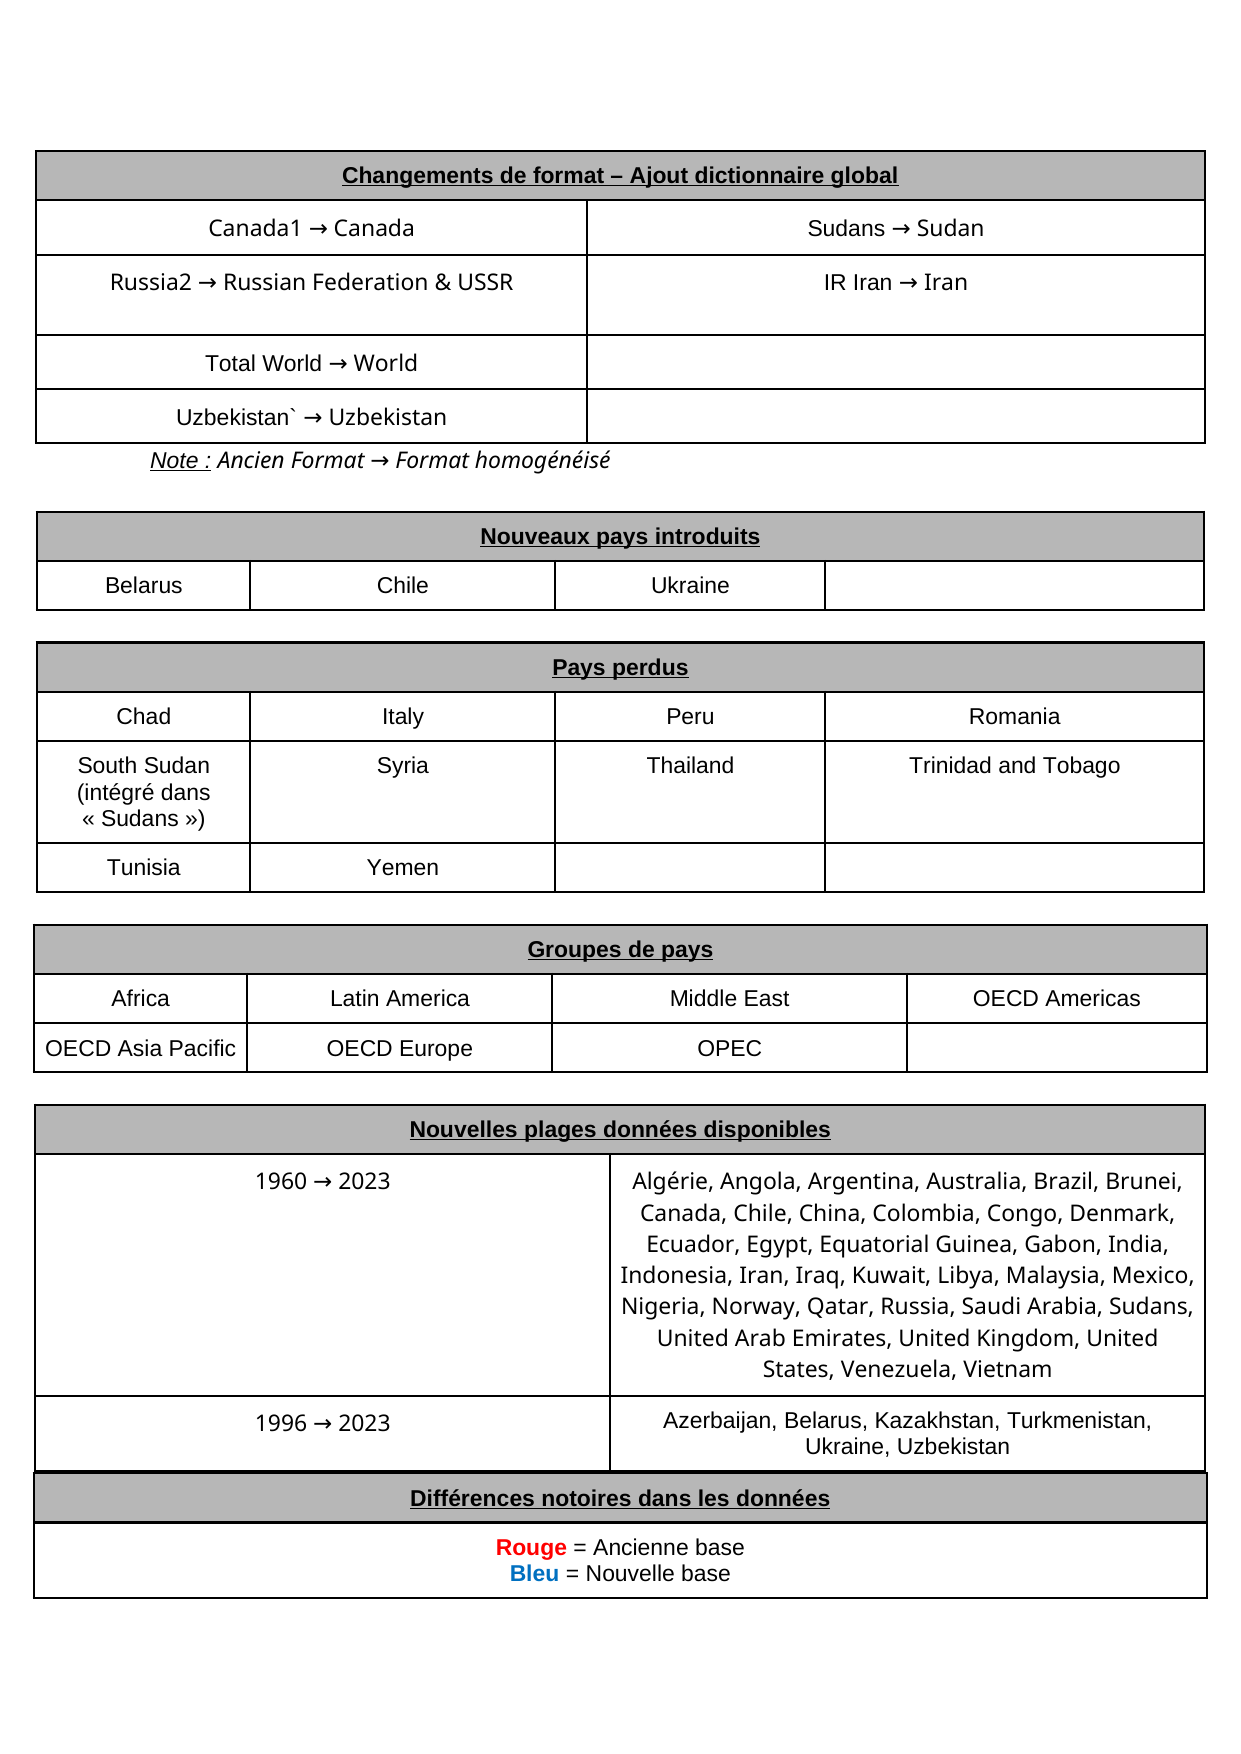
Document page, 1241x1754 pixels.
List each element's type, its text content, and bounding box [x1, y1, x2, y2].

table_cell Syria [251, 742, 554, 842]
table_cell Trinidad and Tobago [826, 742, 1203, 842]
table_cell Total World → World [37, 336, 586, 388]
table_cell Ukraine [556, 562, 824, 609]
table_header Groupes de pays [35, 926, 1206, 973]
table_cell Algérie, Angola, Argentina, Australia, Brazil, Brunei, Canada, Chile, China, Colombia, Congo, Denmark, Ecuador, Egypt, Equatorial Guinea, Gabon, India, Indonesia, Iran, Iraq, Kuwait, Libya, Malaysia, Mexico, Nigeria, Norway, Qatar, Russia, Saudi Arabia, Sudans, United Arab Emirates, United Kingdom, United States, Venezuela, Vietnam [611, 1155, 1204, 1394]
table_cell Chile [251, 562, 554, 609]
table_cell [908, 1024, 1206, 1071]
table_cell 1996 → 2023 [36, 1397, 609, 1470]
table_cell [588, 390, 1204, 442]
table_cell IR Iran → Iran [588, 256, 1204, 334]
table_cell [826, 844, 1203, 891]
table_cell Canada1 → Canada [37, 201, 586, 253]
table_cell OECD Asia Pacific [35, 1024, 246, 1071]
table_cell OPEC [553, 1024, 906, 1071]
table_cell Rouge = Ancienne base Bleu = Nouvelle base [35, 1524, 1206, 1597]
table_cell OECD Europe [248, 1024, 551, 1071]
table_cell OECD Americas [908, 975, 1206, 1022]
table_header Nouvelles plages données disponibles [36, 1106, 1204, 1153]
table_header Nouveaux pays introduits [38, 513, 1203, 560]
table_cell Belarus [38, 562, 249, 609]
table_cell [556, 844, 824, 891]
table_cell Russia2 → Russian Federation & USSR [37, 256, 586, 334]
table_cell Sudans → Sudan [588, 201, 1204, 253]
table_cell Thailand [556, 742, 824, 842]
table_cell Middle East [553, 975, 906, 1022]
table_cell South Sudan (intégré dans « Sudans ») [38, 742, 249, 842]
table_cell Tunisia [38, 844, 249, 891]
table_header Changements de format – Ajout dictionnaire global [37, 152, 1204, 199]
table_cell Azerbaijan, Belarus, Kazakhstan, Turkmenistan, Ukraine, Uzbekistan [611, 1397, 1204, 1470]
table_cell [826, 562, 1203, 609]
table_cell Romania [826, 693, 1203, 740]
table_cell Yemen [251, 844, 554, 891]
table_header Différences notoires dans les données [35, 1474, 1206, 1521]
table_cell Italy [251, 693, 554, 740]
table_header Pays perdus [38, 644, 1203, 691]
text Note : Ancien Format → Format homogénéisé [150, 444, 1090, 476]
table_cell 1960 → 2023 [36, 1155, 609, 1394]
table_cell Peru [556, 693, 824, 740]
table_cell Chad [38, 693, 249, 740]
table_cell [588, 336, 1204, 388]
table_cell Africa [35, 975, 246, 1022]
table_cell Uzbekistan` → Uzbekistan [37, 390, 586, 442]
table_cell Latin America [248, 975, 551, 1022]
